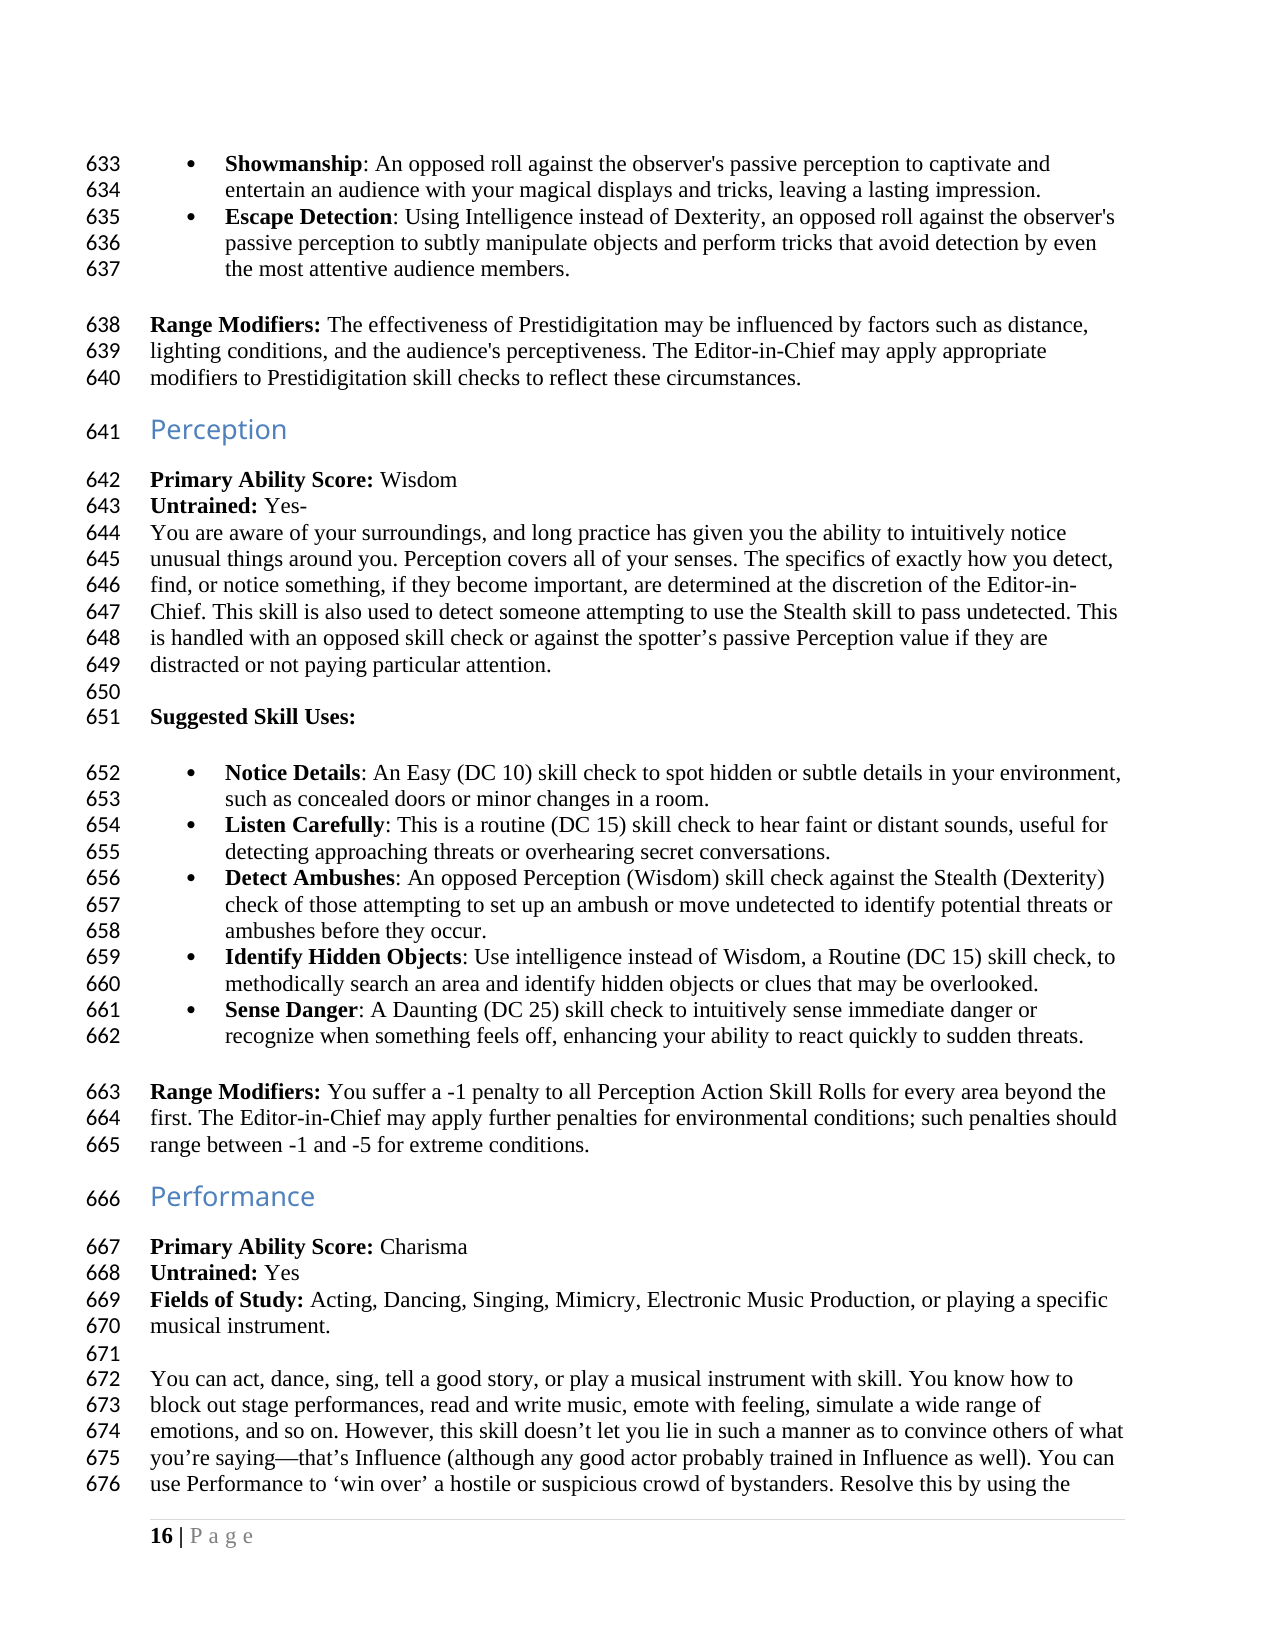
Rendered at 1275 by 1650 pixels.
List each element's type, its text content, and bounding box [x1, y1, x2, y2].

text You are aware of your surroundings, and long practice has given you the ability to intuitively notice unusual things around you. Perception covers all of your senses. The specifics of exactly how you detect, find, or notice something, if they become important, are determined at the discretion of the Editor-in-Chief. This skill is also used to detect someone attempting to use the Stealth skill to pass undetected. This is handled with an opposed skill check or against the spotter’s passive Perception value if they are distracted or not paying particular attention. [150, 519, 1125, 677]
subtitle Performance [150, 1178, 1125, 1215]
list Listen Carefully: This is a routine (DC 15) skill check to hear faint or distant sounds, useful for detecting approaching threats or overhearing secret conversations. [187, 812, 1125, 864]
list Identify Hidden Objects: Use intelligence instead of Wisdom, a Routine (DC 15) skill check, to methodically search an area and identify hidden objects or clues that may be overlooked. [187, 943, 1125, 996]
list Showmanship: An opposed roll against the observer's passive perception to captivate and entertain an audience with your magical displays and tricks, leaving a lasting impression. [187, 150, 1125, 203]
text Suggested Skill Uses: [150, 703, 1125, 730]
text Untrained: Yes [150, 1259, 1125, 1286]
list Escape Detection: Using Intelligence instead of Dexterity, an opposed roll against the observer's passive perception to subtly manipulate objects and perform tricks that avoid detection by even the most attentive audience members. [187, 203, 1125, 282]
text Primary Ability Score: Wisdom [150, 466, 1125, 492]
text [150, 1365, 1125, 1497]
text Range Modifiers: You suffer a -1 penalty to all Perception Action Skill Rolls for every area beyond the first. The Editor-in-Chief may apply further penalties for environmental conditions; such penalties should range between -1 and -5 for extreme conditions. [150, 1078, 1125, 1157]
text Range Modifiers: The effectiveness of Prestidigitation may be influenced by factors such as distance, lighting conditions, and the audience's perceptiveness. The Editor-in-Chief may apply appropriate modifiers to Prestidigitation skill checks to reflect these circumstances. [150, 311, 1125, 390]
list Notice Details: An Easy (DC 10) skill check to spot hidden or subtle details in your environment, such as concealed doors or minor changes in a room. [187, 759, 1125, 812]
text Primary Ability Score: Charisma [150, 1233, 1125, 1259]
subtitle Perception [150, 411, 1125, 448]
text Untrained: Yes- [150, 492, 1125, 519]
list Detect Ambushes: An opposed Perception (Wisdom) skill check against the Stealth (Dexterity) check of those attempting to set up an ambush or move undetected to identify potential threats or ambushes before they occur. [187, 864, 1125, 943]
list Sense Danger: A Daunting (DC 25) skill check to intuitively sense immediate danger or recognize when something feels off, enhancing your ability to react quickly to sudden threats. [187, 996, 1125, 1049]
text Fields of Study: Acting, Dancing, Singing, Mimicry, Electronic Music Production, or playing a specific musical instrument. [150, 1286, 1125, 1338]
